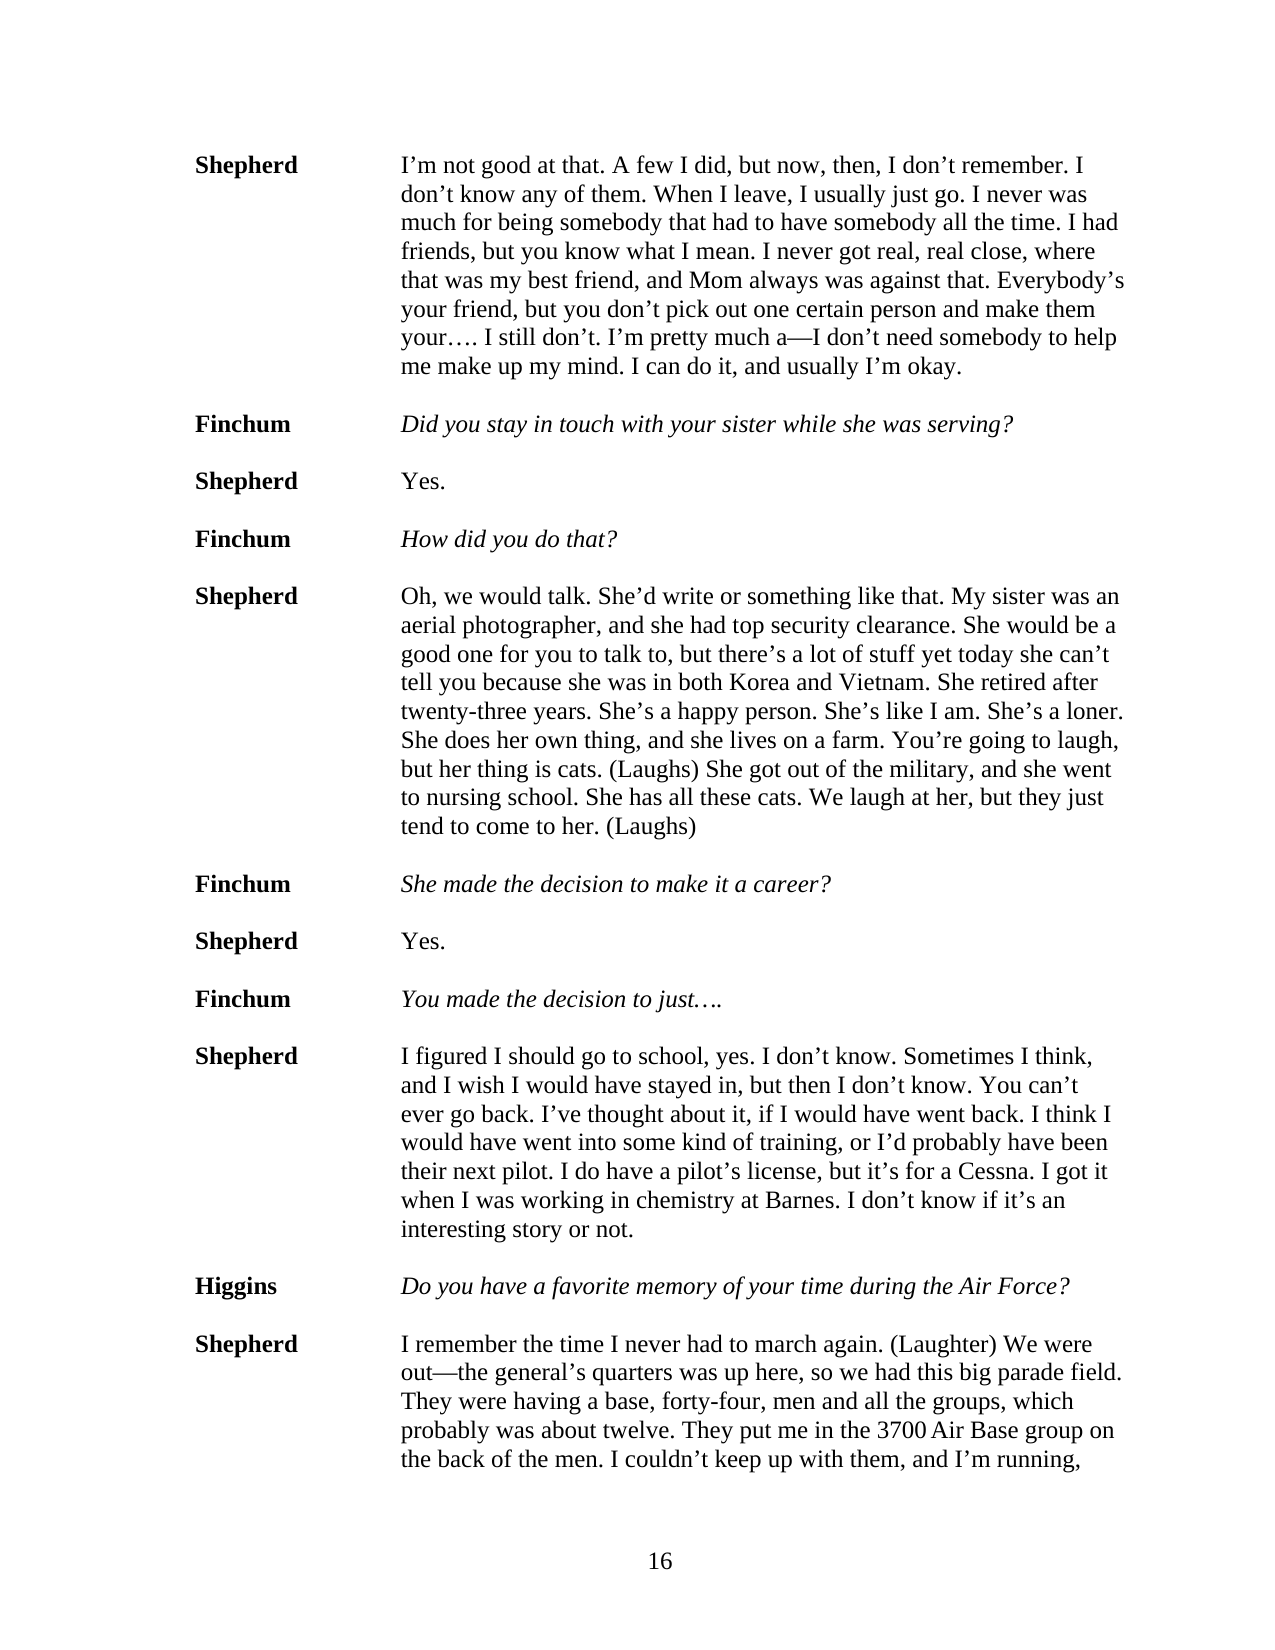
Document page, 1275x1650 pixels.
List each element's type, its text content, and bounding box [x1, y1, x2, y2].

text Shepherd Yes. [195, 926, 1125, 955]
text Finchum She made the decision to make it a career? [195, 869, 1125, 897]
text Finchum How did you do that? [195, 524, 1125, 552]
text Shepherd I’m not good at that. A few I did, but now, then, I don’t remember. I don’t know any of them. When I leave, I usually just go. I never was much for being somebody that had to have somebody all the time. I had friends, but you know what I mean. I never got real, real close, where that was my best friend, and Mom always was against that. Everybody’s your friend, but you don’t pick out one certain person and make them your…. I still don’t. I’m pretty much a—I don’t need somebody to help me make up my mind. I can do it, and usually I’m okay. [195, 150, 1125, 380]
text Finchum You made the decision to just…. [195, 984, 1125, 1012]
text Shepherd I figured I should go to school, yes. I don’t know. Sometimes I think, and I wish I would have stayed in, but then I don’t know. You can’t ever go back. I’ve thought about it, if I would have went back. I think I would have went into some kind of training, or I’d probably have been their next pilot. I do have a pilot’s license, but it’s for a Cessna. I got it when I was working in chemistry at Barnes. I don’t know if it’s an interesting story or not. [195, 1041, 1125, 1242]
text Finchum Did you stay in touch with your sister while she was serving? [195, 409, 1125, 437]
text Higgins Do you have a favorite memory of your time during the Air Force? [195, 1271, 1125, 1300]
text Shepherd Oh, we would talk. She’d write or something like that. My sister was an aerial photographer, and she had top security clearance. She would be a good one for you to talk to, but there’s a lot of stuff yet today she can’t tell you because she was in both Korea and Vietnam. She retired after twenty-three years. She’s a happy person. She’s like I am. She’s a loner. She does her own thing, and she lives on a farm. You’re going to laugh, but her thing is cats. (Laughs) She got out of the military, and she went to nursing school. She has all these cats. We laugh at her, but they just tend to come to her. (Laughs) [195, 581, 1125, 840]
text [195, 1329, 1125, 1472]
text Shepherd Yes. [195, 466, 1125, 495]
